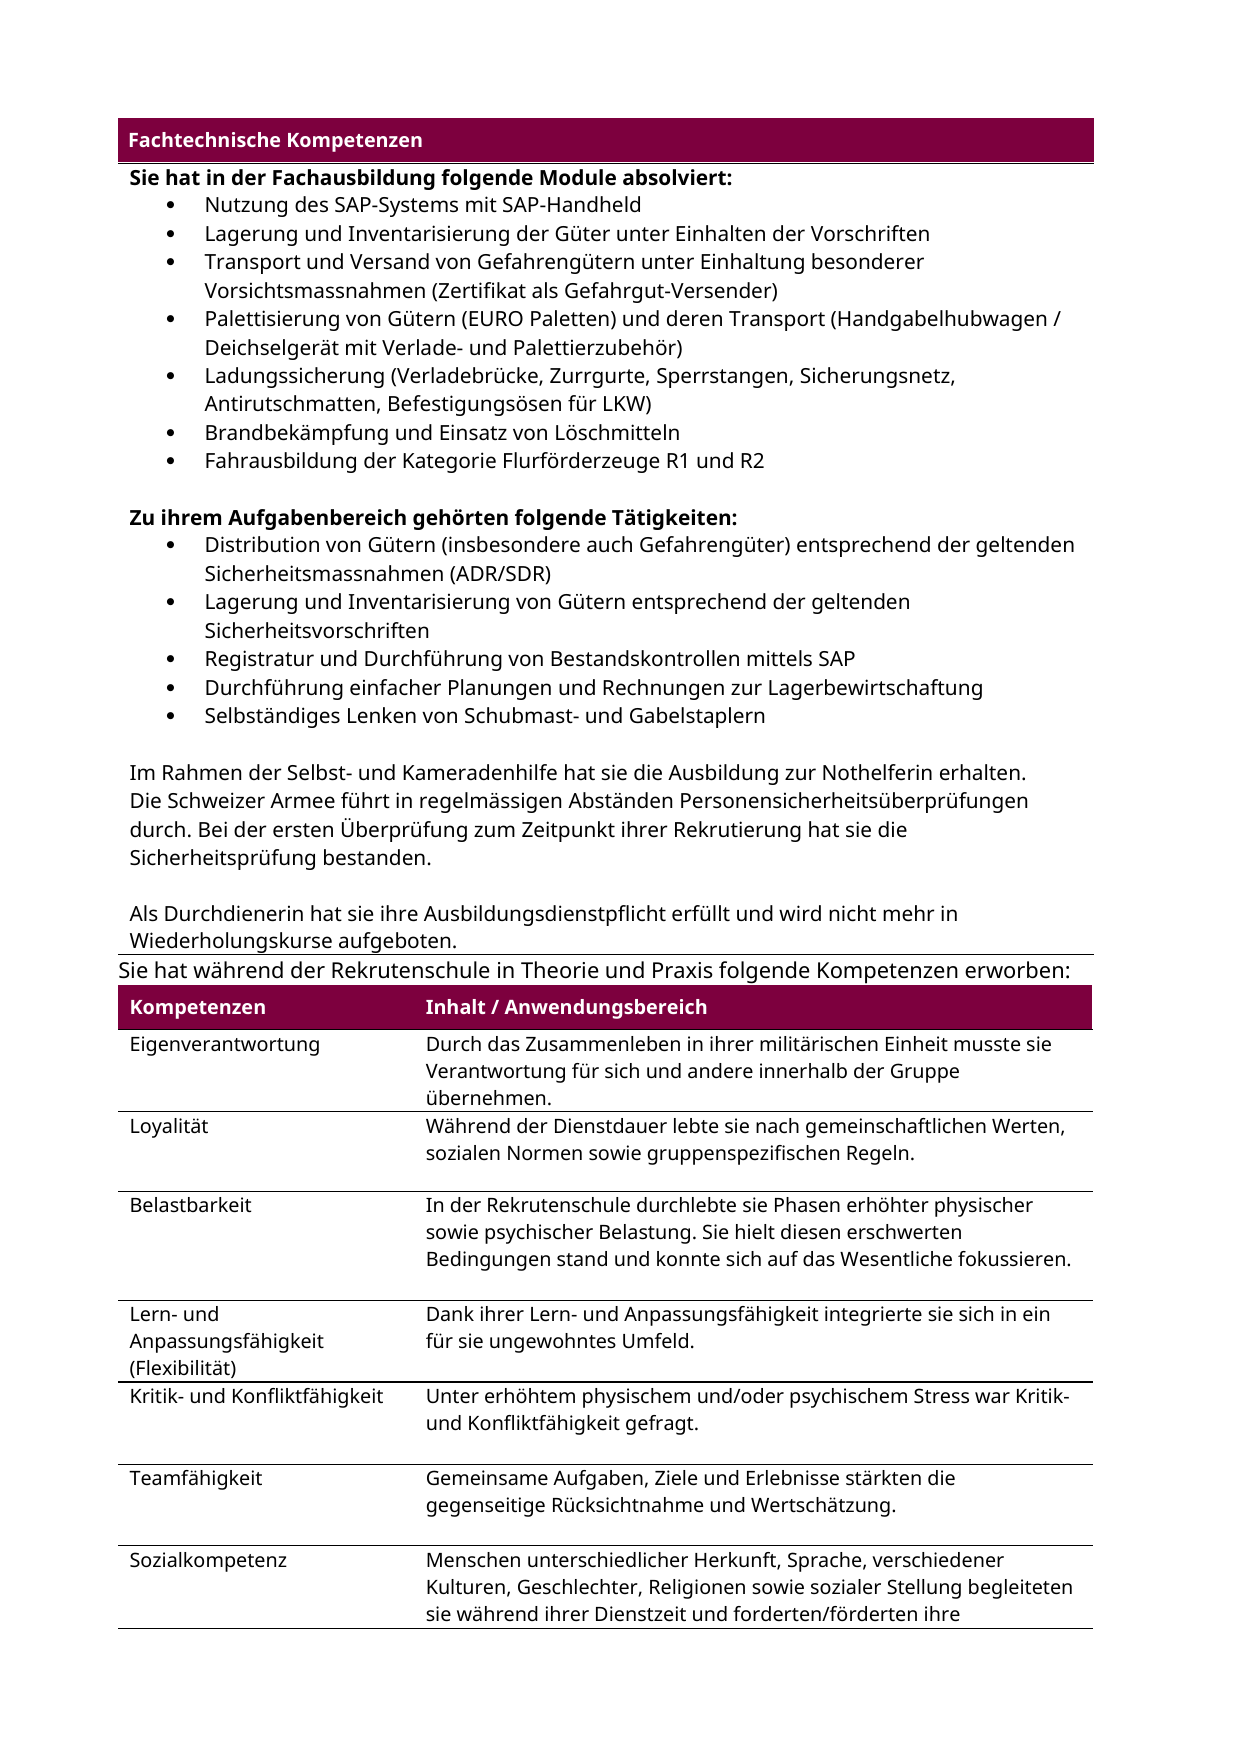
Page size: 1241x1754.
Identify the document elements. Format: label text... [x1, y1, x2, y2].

table_cell Teamfähigkeit [118, 1465, 414, 1545]
table_header Kompetenzen [118, 985, 414, 1029]
text Sie hat während der Rekrutenschule in Theorie und Praxis folgende Kompetenzen erworben: [118, 955, 1122, 985]
table_cell Während der Dienstdauer lebte sie nach gemeinschaftlichen Werten, sozialen Normen sowie gruppenspezifischen Regeln. [414, 1112, 1092, 1191]
table_cell In der Rekrutenschule durchlebte sie Phasen erhöhter physischer sowie psychischer Belastung. Sie hielt diesen erschwerten Bedingungen stand und konnte sich auf das Wesentliche fokussieren. [414, 1192, 1092, 1299]
table_cell Eigenverantwortung [118, 1030, 414, 1111]
table_cell Gemeinsame Aufgaben, Ziele und Erlebnisse stärkten die gegenseitige Rücksichtnahme und Wertschätzung. [414, 1465, 1092, 1545]
table_header Inhalt / Anwendungsbereich [414, 985, 1092, 1029]
table_cell Loyalität [118, 1112, 414, 1191]
table_header Fachtechnische Kompetenzen [118, 118, 1094, 162]
table_cell Dank ihrer Lern- und Anpassungsfähigkeit integrierte sie sich in ein für sie ungewohntes Umfeld. [414, 1301, 1092, 1381]
table_cell Unter erhöhtem physischem und/oder psychischem Stress war Kritik- und Konfliktfähigkeit gefragt. [414, 1383, 1092, 1463]
table_cell Sie hat in der Fachausbildung folgende Module absolviert: Nutzung des SAP-Systems mit SAP-Handheld Lagerung und Inventarisierung der Güter unter Einhalten der Vorschriften Transport und Versand von Gefahrengütern unter Einhaltung besonderer Vorsichtsmassnahmen (Zertifikat als Gefahrgut-Versender) Palettisierung von Gütern (EURO Paletten) und deren Transport (Handgabelhubwagen / Deichselgerät mit Verlade- und Palettierzubehör) Ladungssicherung (Verladebrücke, Zurrgurte, Sperrstangen, Sicherungsnetz, Antirutschmatten, Befestigungsösen für LKW) Brandbekämpfung und Einsatz von Löschmitteln Fahrausbildung der Kategorie Flurförderzeuge R1 und R2 Zu ihrem Aufgabenbereich gehörten folgende Tätigkeiten: Distribution von Gütern (insbesondere auch Gefahrengüter) entsprechend der geltenden Sicherheitsmassnahmen (ADR/SDR) Lagerung und Inventarisierung von Gütern entsprechend der geltenden Sicherheitsvorschriften Registratur und Durchführung von Bestandskontrollen mittels SAP Durchführung einfacher Planungen und Rechnungen zur Lagerbewirtschaftung Selbständiges Lenken von Schubmast- und Gabelstaplern Im Rahmen der Selbst- und Kameradenhilfe hat sie die Ausbildung zur Nothelferin erhalten. Die Schweizer Armee führt in regelmässigen Abständen Personensicherheitsüberprüfungen durch. Bei der ersten Überprüfung zum Zeitpunkt ihrer Rekrutierung hat sie die Sicherheitsprüfung bestanden. Als Durchdienerin hat sie ihre Ausbildungsdienstpflicht erfüllt und wird nicht mehr in Wiederholungskurse aufgeboten. [118, 164, 1094, 954]
table_cell Lern- und Anpassungsfähigkeit (Flexibilität) [118, 1301, 414, 1381]
table_cell Durch das Zusammenleben in ihrer militärischen Einheit musste sie Verantwortung für sich und andere innerhalb der Gruppe übernehmen. [414, 1030, 1092, 1111]
table_cell Kritik- und Konfliktfähigkeit [118, 1383, 414, 1463]
table_cell Belastbarkeit [118, 1192, 414, 1299]
table_cell Sozialkompetenz [118, 1546, 414, 1627]
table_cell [414, 1546, 1092, 1627]
